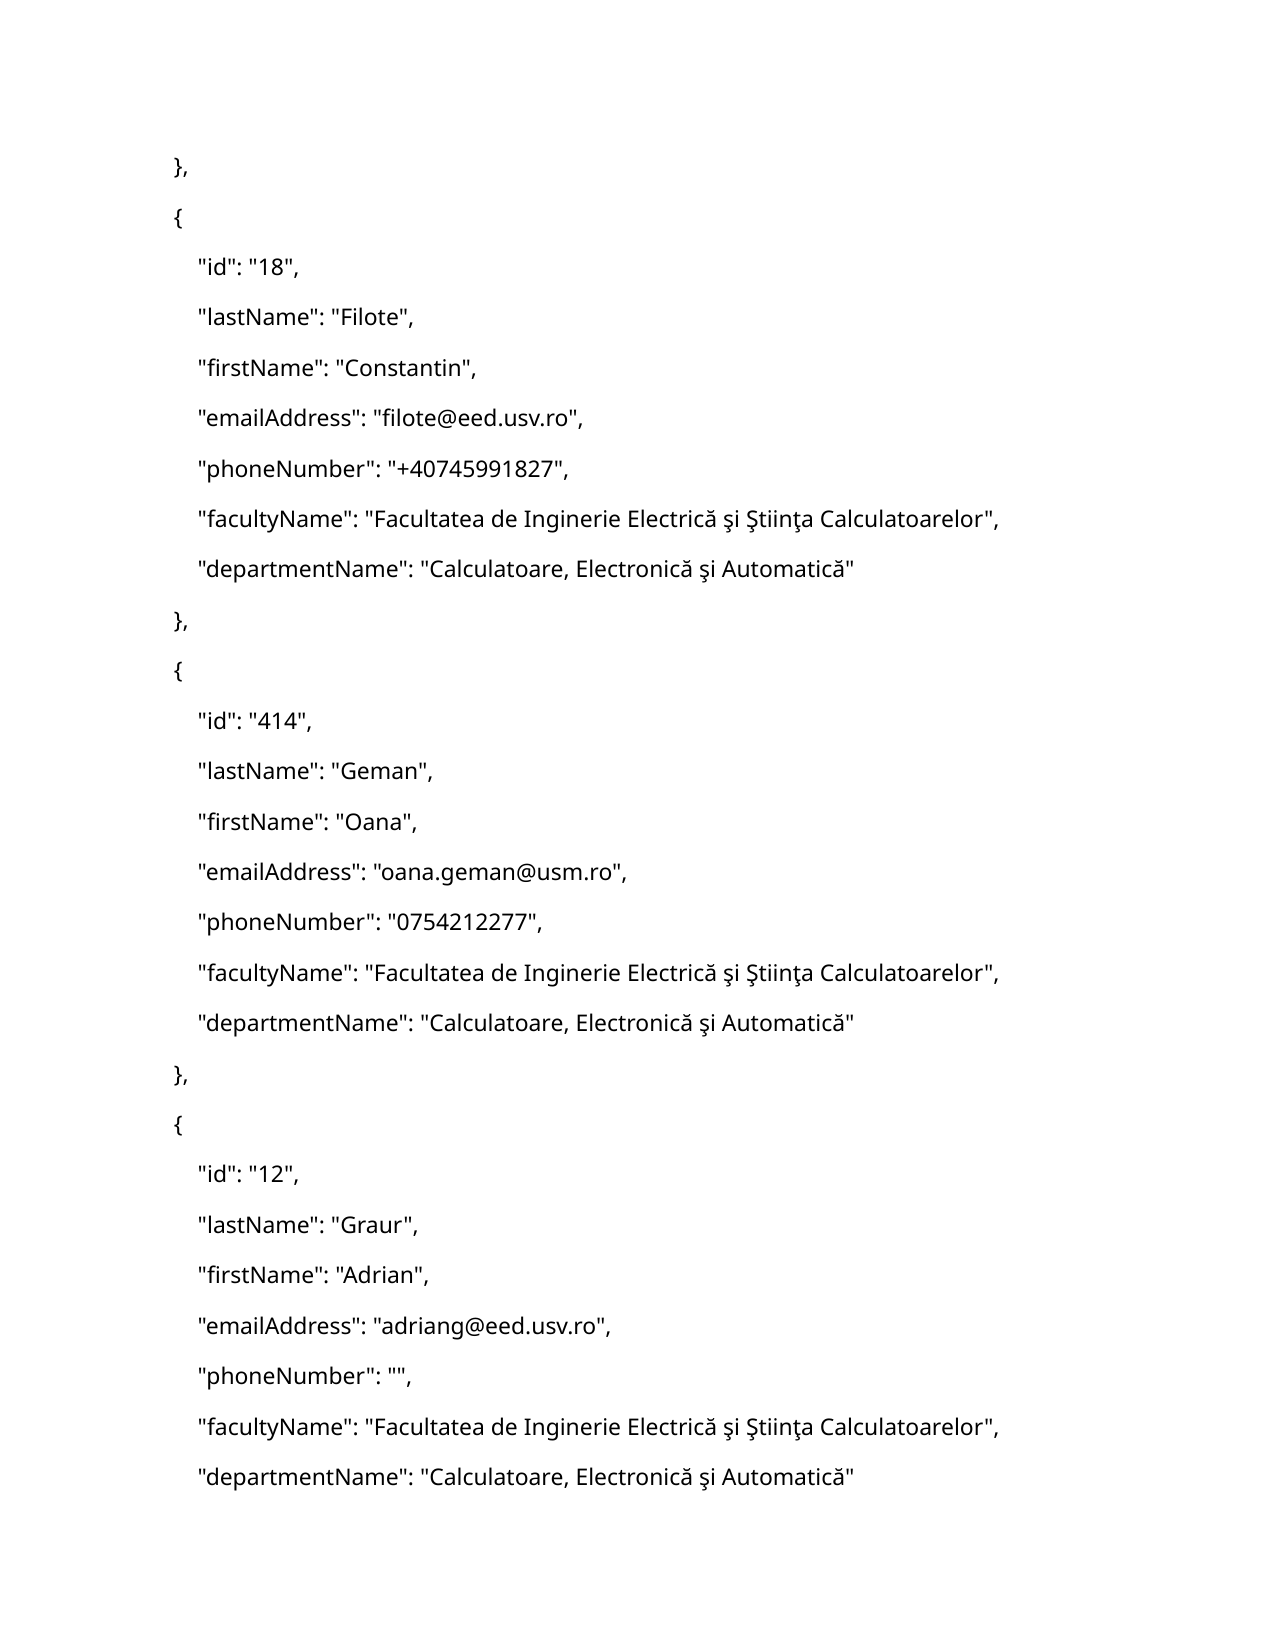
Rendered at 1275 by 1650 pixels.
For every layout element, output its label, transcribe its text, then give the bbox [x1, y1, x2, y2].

text "facultyName": "Facultatea de Inginerie Electrică şi Ştiinţa Calculatoarelor", [150, 503, 1125, 534]
text "departmentName": "Calculatoare, Electronică şi Automatică" [150, 1007, 1125, 1038]
text "lastName": "Graur", [150, 1209, 1125, 1240]
text "facultyName": "Facultatea de Inginerie Electrică şi Ştiinţa Calculatoarelor", [150, 1410, 1125, 1442]
text "lastName": "Filote", [150, 301, 1125, 332]
text { [150, 1108, 1125, 1139]
text "id": "12", [150, 1158, 1125, 1189]
text }, [150, 150, 1125, 181]
text "emailAddress": "adriang@eed.usv.ro", [150, 1309, 1125, 1341]
text "firstName": "Adrian", [150, 1259, 1125, 1290]
text "id": "414", [150, 704, 1125, 736]
text "emailAddress": "filote@eed.usv.ro", [150, 402, 1125, 433]
text }, [150, 604, 1125, 635]
text "departmentName": "Calculatoare, Electronică şi Automatică" [150, 1461, 1125, 1492]
text { [150, 200, 1125, 232]
text }, [150, 1057, 1125, 1089]
text "phoneNumber": "0754212277", [150, 906, 1125, 937]
text "firstName": "Oana", [150, 805, 1125, 837]
text "departmentName": "Calculatoare, Electronică şi Automatică" [150, 553, 1125, 584]
text "id": "18", [150, 251, 1125, 282]
text "phoneNumber": "", [150, 1360, 1125, 1391]
text "emailAddress": "oana.geman@usm.ro", [150, 856, 1125, 887]
text "firstName": "Constantin", [150, 352, 1125, 383]
text { [150, 654, 1125, 685]
text "facultyName": "Facultatea de Inginerie Electrică şi Ştiinţa Calculatoarelor", [150, 957, 1125, 988]
text "lastName": "Geman", [150, 755, 1125, 786]
text "phoneNumber": "+40745991827", [150, 452, 1125, 484]
